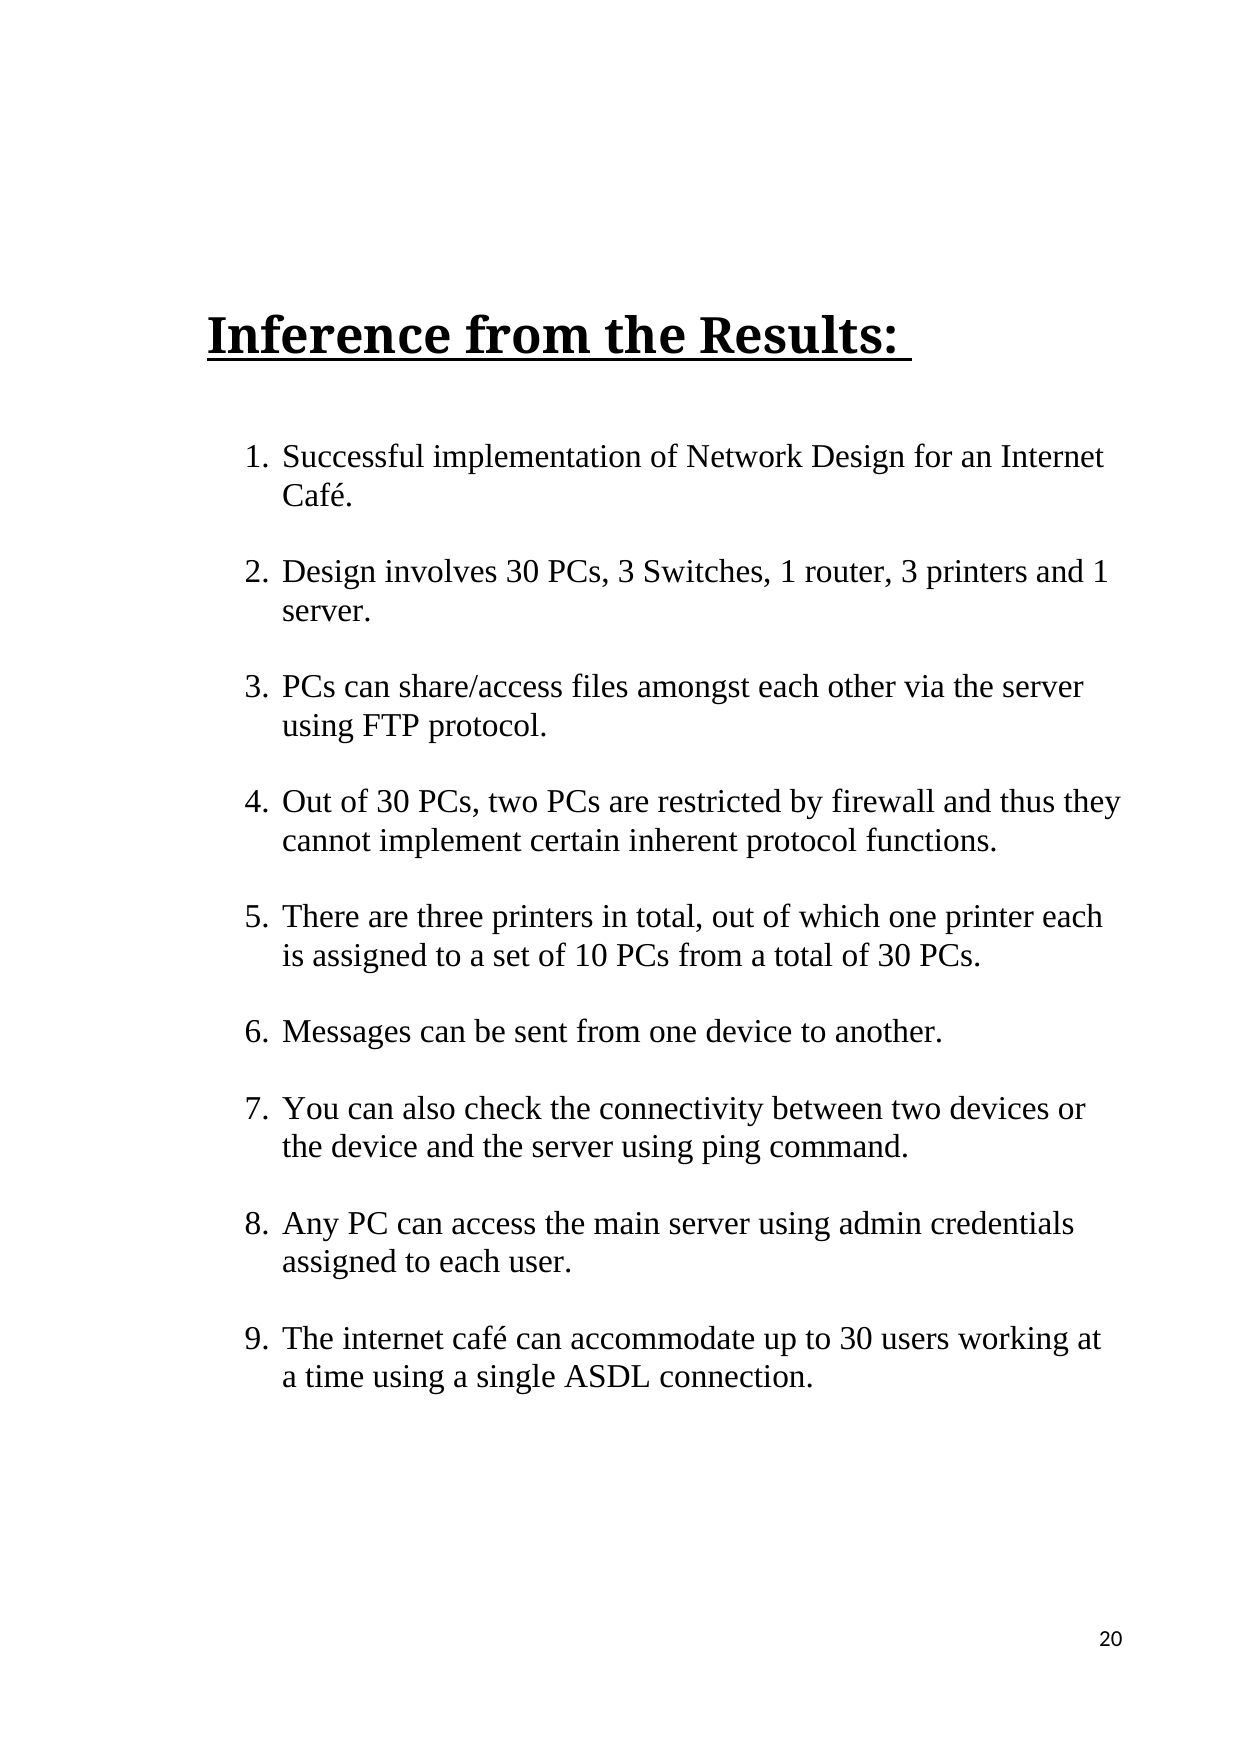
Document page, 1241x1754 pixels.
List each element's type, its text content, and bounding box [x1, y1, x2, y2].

list The internet café can accommodate up to 30 users working at a time using a single ASDL connection. [244, 1318, 1122, 1395]
list You can also check the connectivity between two devices or the device and the server using ping command. [244, 1088, 1122, 1165]
list Design involves 30 PCs, 3 Switches, 1 router, 3 printers and 1 server. [244, 551, 1122, 628]
list Out of 30 PCs, two PCs are restricted by firewall and thus they cannot implement certain inherent protocol functions. [244, 781, 1122, 858]
list Successful implementation of Network Design for an Internet Café. [244, 436, 1122, 513]
list There are three printers in total, out of which one printer each is assigned to a set of 10 PCs from a total of 30 PCs. [244, 896, 1122, 973]
list Any PC can access the main server using admin credentials assigned to each user. [244, 1203, 1122, 1280]
list PCs can share/access files amongst each other via the server using FTP protocol. [244, 666, 1122, 743]
text Inference from the Results: [207, 300, 1122, 368]
list Messages can be sent from one device to another. [244, 1011, 1122, 1050]
